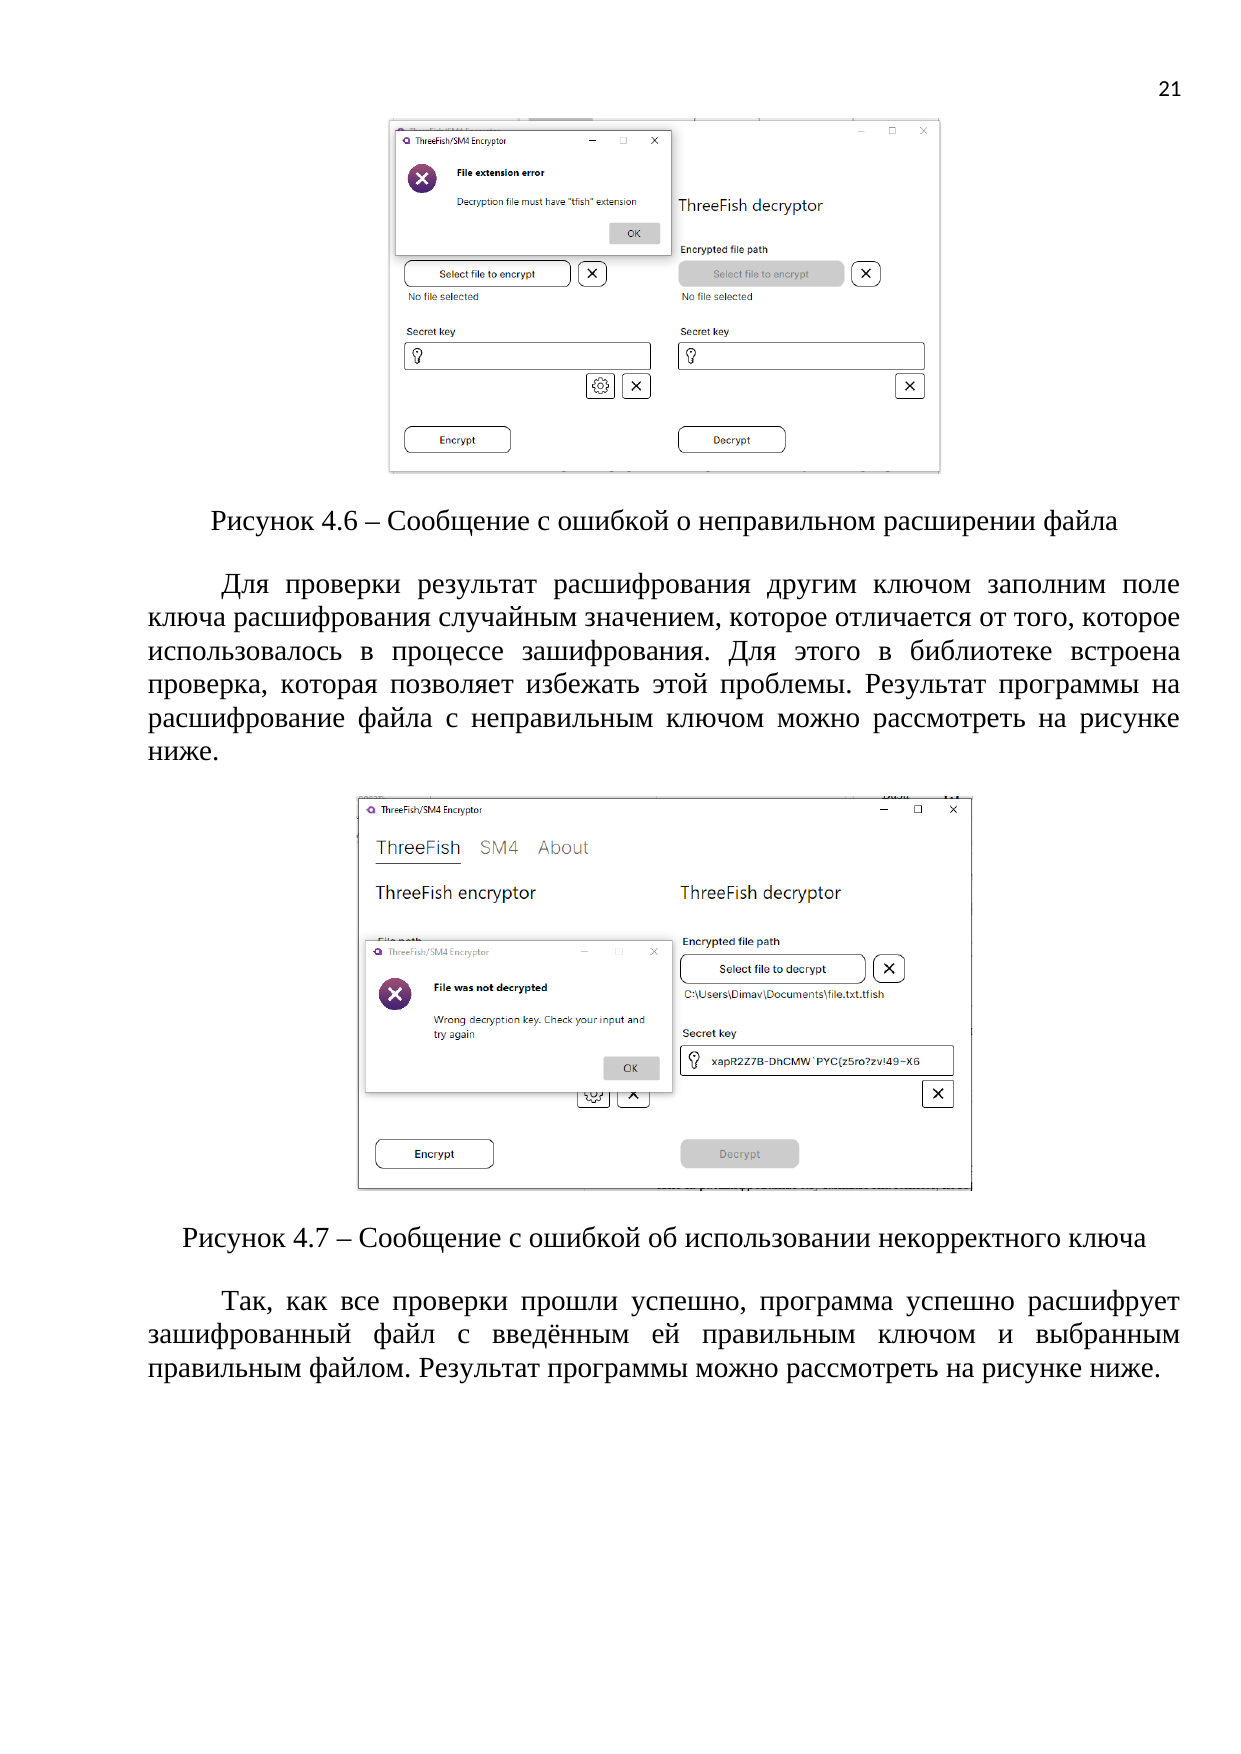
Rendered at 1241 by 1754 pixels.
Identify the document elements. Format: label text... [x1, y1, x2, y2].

text Для проверки результат расшифрования другим ключом заполним поле ключа расшифрования случайным значением, которое отличается от того, которое использовалось в процессе зашифрования. Для этого в библиотеке встроена проверка, которая позволяет избежать этой проблемы. Результат программы на расшифрование файла с неправильным ключом можно рассмотреть на рисунке ниже. [148, 566, 1181, 767]
picture [387, 118, 942, 474]
text Рисунок 4.6 – Сообщение с ошибкой о неправильном расширении файла [148, 503, 1181, 537]
text Рисунок 4.7 – Сообщение с ошибкой об использовании некорректного ключа [148, 1220, 1181, 1254]
text Так, как все проверки прошли успешно, программа успешно расшифрует зашифрованный файл с введённым ей правильным ключом и выбранным правильным файлом. Результат программы можно рассмотреть на рисунке ниже. [148, 1283, 1181, 1383]
picture [356, 796, 973, 1191]
